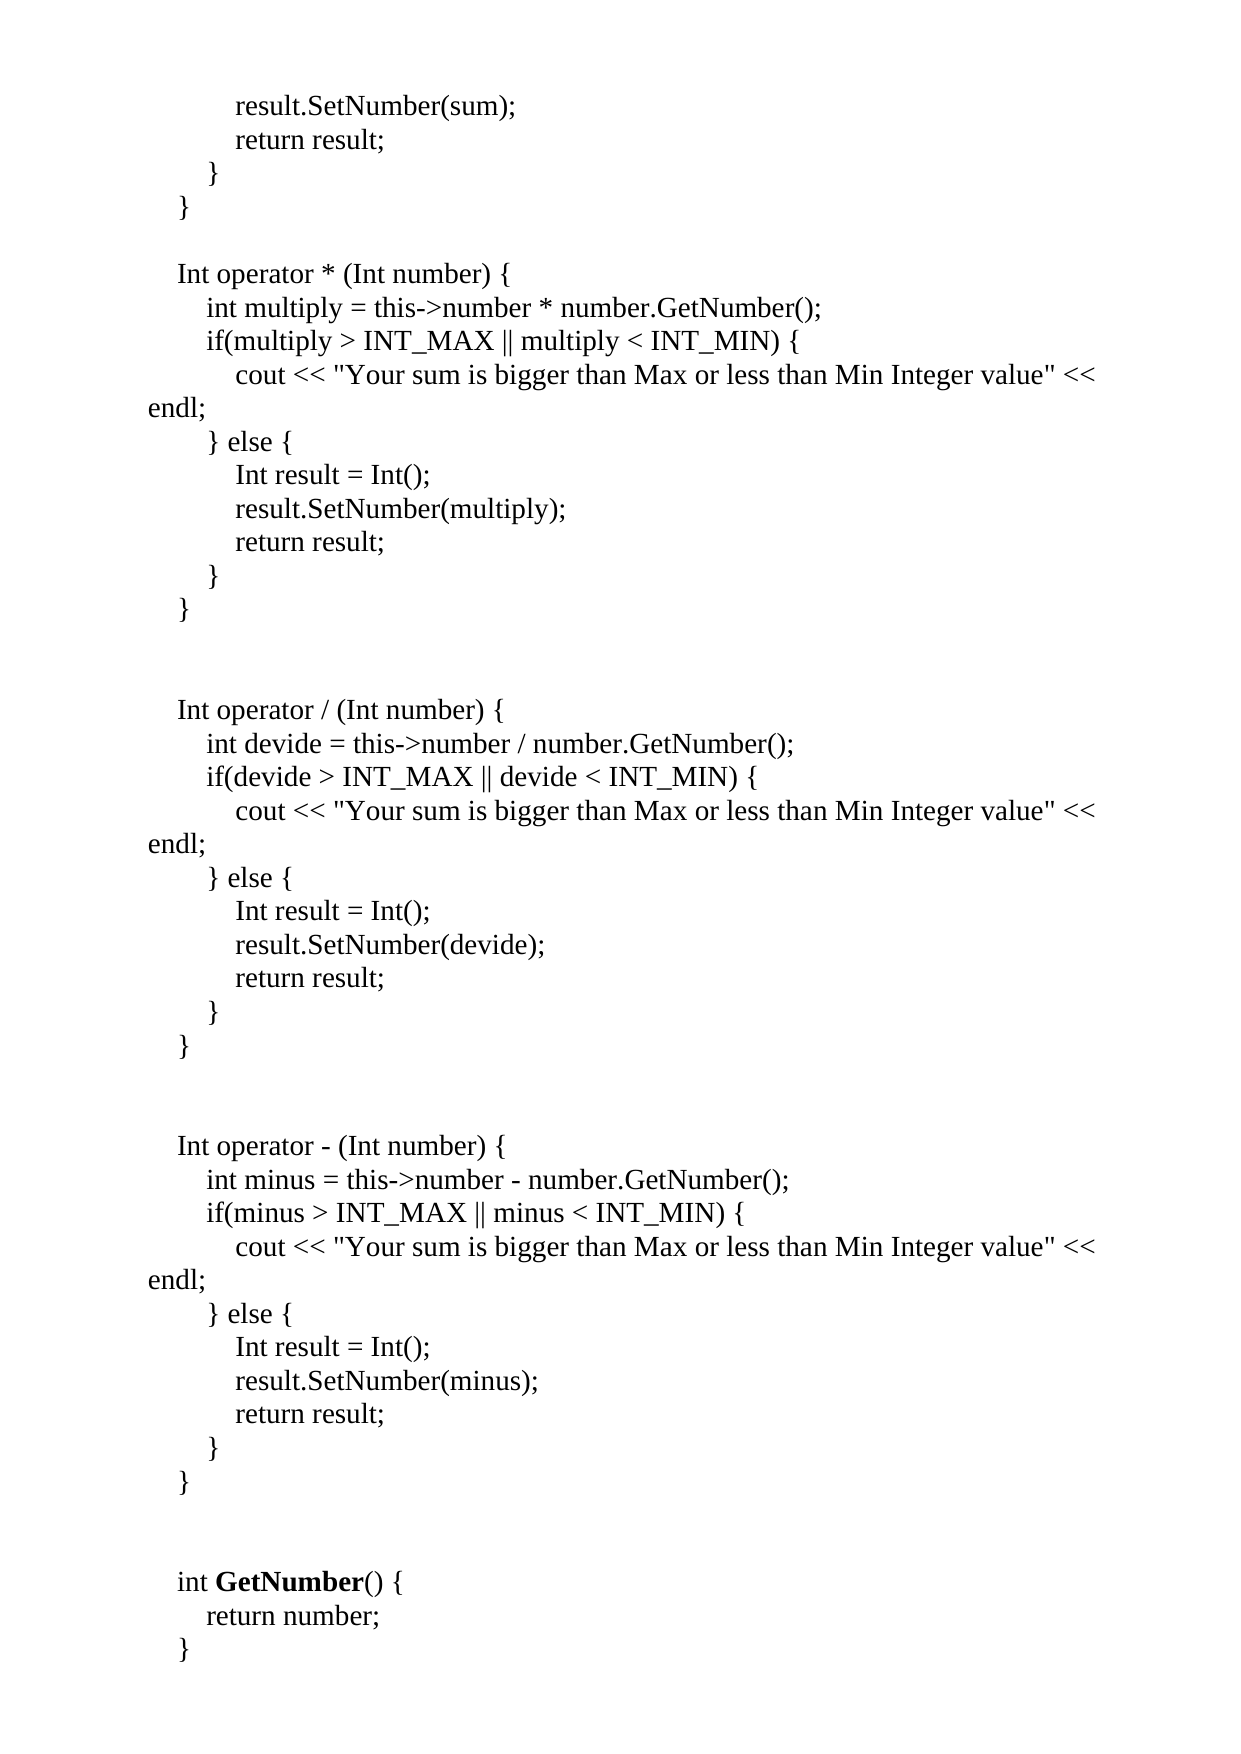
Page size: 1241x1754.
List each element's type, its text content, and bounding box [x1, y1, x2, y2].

text if(devide > INT_MAX || devide < INT_MIN) { [148, 759, 1152, 793]
text } [148, 558, 1152, 592]
text return number; [148, 1598, 1152, 1631]
text Int operator / (Int number) { [148, 692, 1152, 726]
text return result; [148, 122, 1152, 156]
text if(multiply > INT_MAX || multiply < INT_MIN) { [148, 323, 1152, 357]
text Int result = Int(); [148, 1329, 1152, 1363]
text } [148, 156, 1152, 189]
text return result; [148, 1397, 1152, 1430]
text return result; [148, 524, 1152, 558]
text result.SetNumber(multiply); [148, 491, 1152, 524]
text result.SetNumber(minus); [148, 1363, 1152, 1397]
text } [148, 1028, 1152, 1061]
text Int result = Int(); [148, 457, 1152, 491]
text return result; [148, 961, 1152, 994]
text result.SetNumber(sum); [148, 88, 1152, 122]
text } else { [148, 424, 1152, 457]
text } else { [148, 1296, 1152, 1329]
text result.SetNumber(devide); [148, 927, 1152, 961]
text } [148, 1464, 1152, 1497]
text int minus = this->number - number.GetNumber(); [148, 1162, 1152, 1195]
text Int operator - (Int number) { [148, 1128, 1152, 1162]
text cout << "Your sum is bigger than Max or less than Min Integer value" << endl; [148, 793, 1152, 860]
text } [148, 994, 1152, 1028]
text if(minus > INT_MAX || minus < INT_MIN) { [148, 1195, 1152, 1229]
text Int operator * (Int number) { [148, 256, 1152, 290]
text } [148, 1430, 1152, 1464]
text int multiply = this->number * number.GetNumber(); [148, 290, 1152, 323]
text } else { [148, 860, 1152, 893]
text int GetNumber() { [148, 1564, 1152, 1598]
text Int result = Int(); [148, 893, 1152, 927]
text } [148, 189, 1152, 223]
text int devide = this->number / number.GetNumber(); [148, 726, 1152, 759]
text cout << "Your sum is bigger than Max or less than Min Integer value" << endl; [148, 357, 1152, 424]
text cout << "Your sum is bigger than Max or less than Min Integer value" << endl; [148, 1229, 1152, 1296]
text } [148, 592, 1152, 625]
text } [148, 1631, 1152, 1665]
